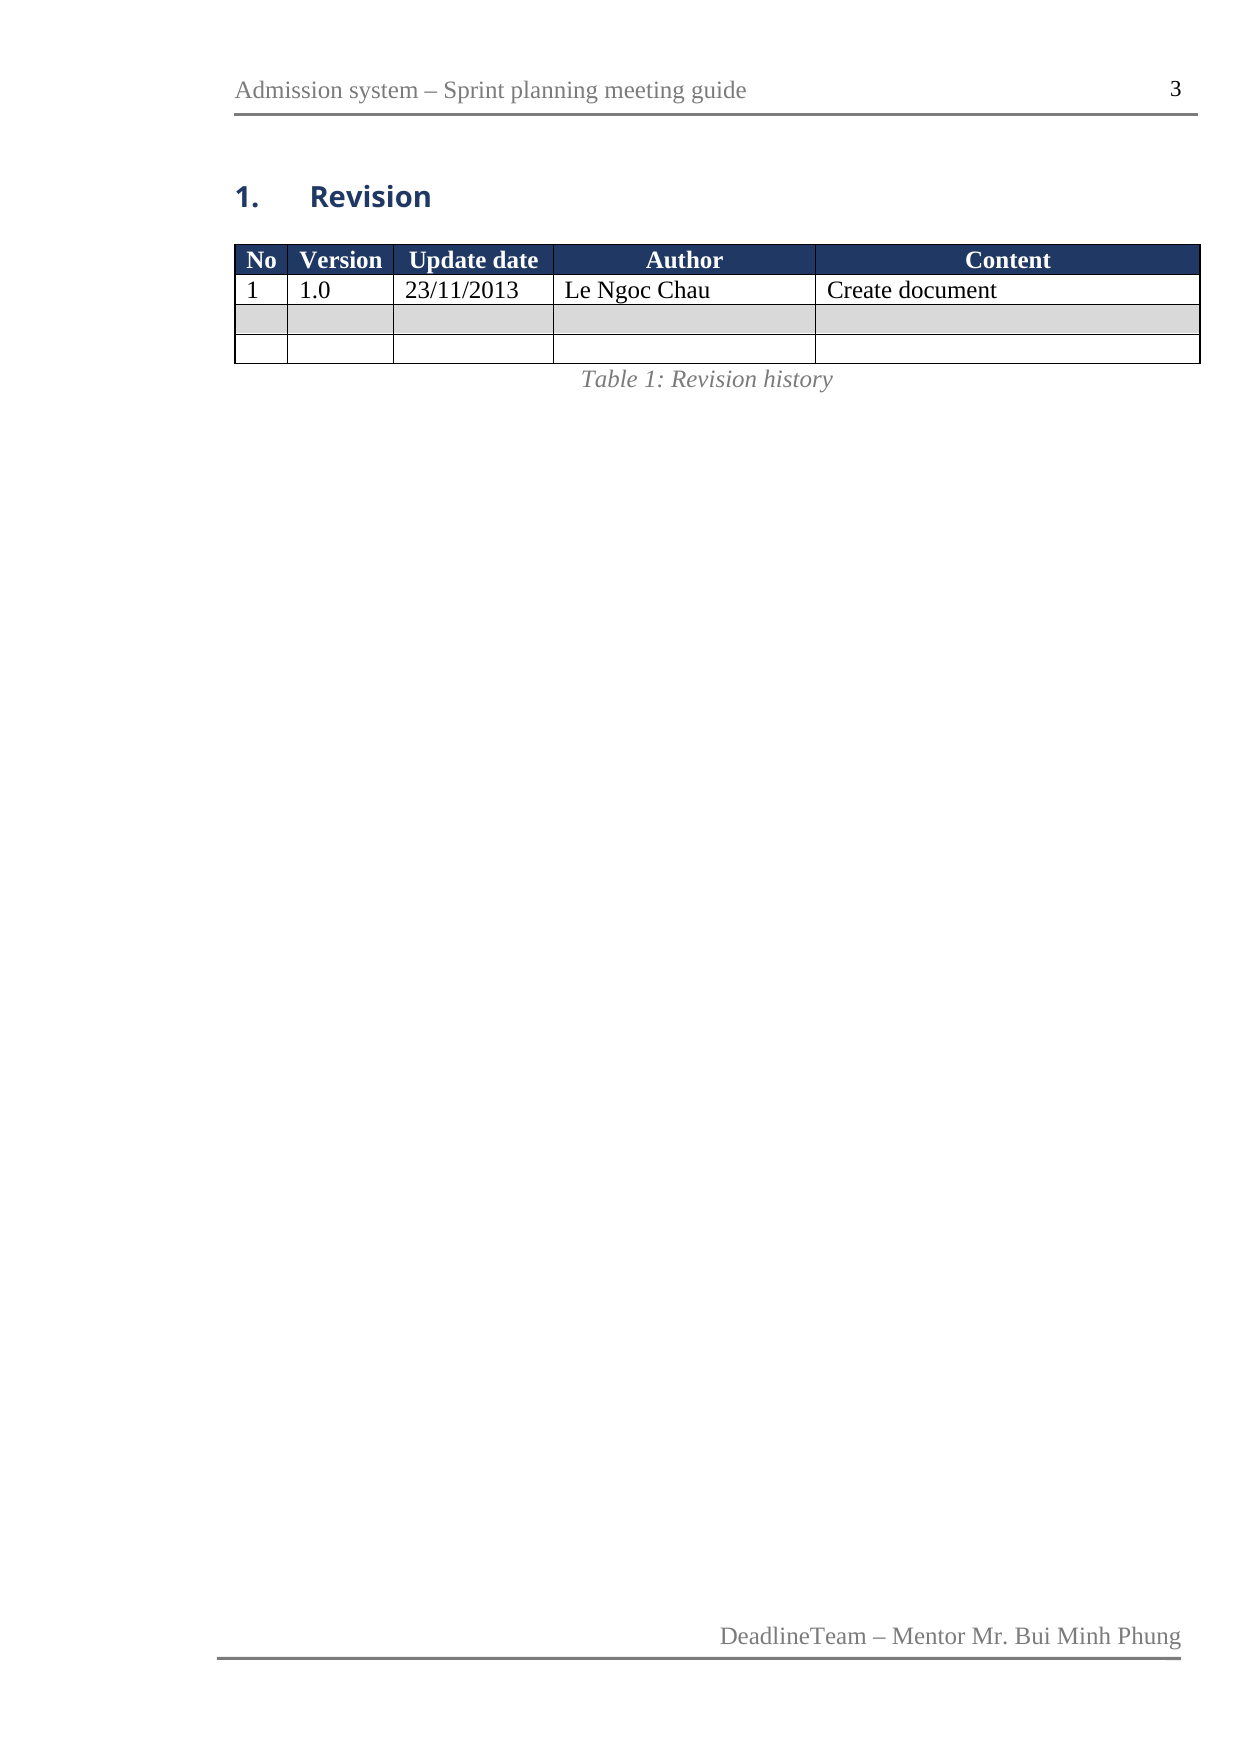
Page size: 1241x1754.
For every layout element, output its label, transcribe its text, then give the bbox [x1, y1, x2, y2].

table_cell [394, 305, 553, 333]
table_header Author [554, 245, 815, 274]
table_cell Le Ngoc Chau [554, 275, 815, 304]
table_cell [554, 305, 815, 333]
table_cell [816, 335, 1199, 363]
table_cell [394, 335, 553, 363]
table_cell 1 [236, 275, 287, 304]
table_cell 23/11/2013 [394, 275, 553, 304]
table_cell Create document [816, 275, 1199, 304]
subtitle Revision [234, 176, 1181, 216]
table_cell [236, 335, 287, 363]
table_header No [236, 245, 287, 274]
table_cell [288, 335, 393, 363]
table_cell [554, 335, 815, 363]
text Table 1: Revision history [234, 364, 1181, 393]
table_cell [288, 305, 393, 333]
table_header Content [816, 245, 1199, 274]
table_header Update date [394, 245, 553, 274]
table_header Version [288, 245, 393, 274]
table_cell 1.0 [288, 275, 393, 304]
table_cell [816, 305, 1199, 333]
table_cell [236, 305, 287, 333]
